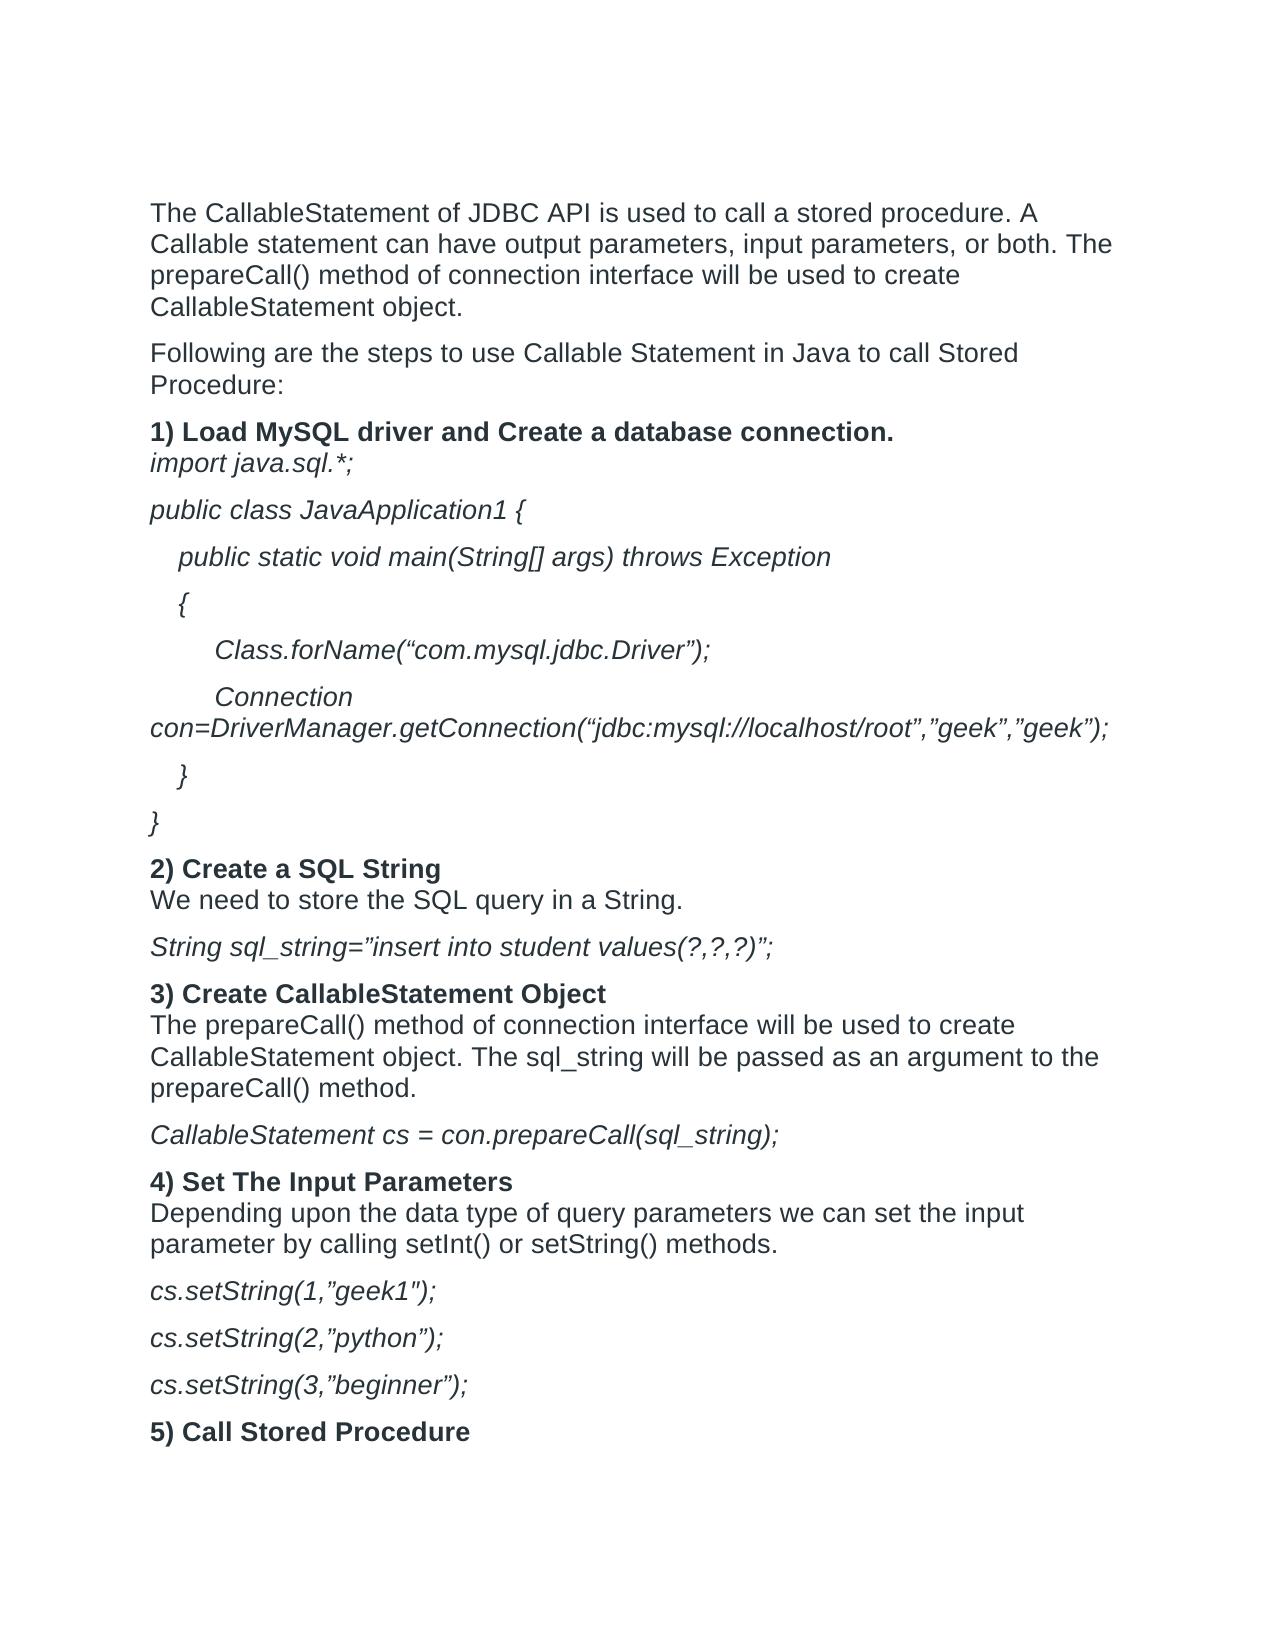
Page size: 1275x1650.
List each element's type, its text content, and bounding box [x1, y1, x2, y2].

text } [150, 806, 1125, 837]
text CallableStatement cs = con.prepareCall(sql_string); [150, 1119, 1125, 1150]
text The CallableStatement of JDBC API is used to call a stored procedure. A Callable statement can have output parameters, input parameters, or both. The prepareCall() method of connection interface will be used to create CallableStatement object. [150, 197, 1125, 322]
text Class.forName(“com.mysql.jdbc.Driver”); [150, 634, 1125, 666]
text 5) Call Stored Procedure [150, 1416, 1125, 1447]
text Connection con=DriverManager.getConnection(“jdbc:mysql://localhost/root”,”geek”,”geek”); [150, 681, 1125, 744]
text public static void main(String[] args) throws Exception [150, 541, 1125, 572]
text public class JavaApplication1 { [150, 494, 1125, 525]
text Following are the steps to use Callable Statement in Java to call Stored Procedure: [150, 337, 1125, 400]
text Depending upon the data type of query parameters we can set the input parameter by calling setInt() or setString() methods. [150, 1197, 1125, 1259]
text We need to store the SQL query in a String. [150, 884, 1125, 916]
text import java.sql.*; [150, 447, 1125, 478]
text { [150, 587, 1125, 619]
text 4) Set The Input Parameters [150, 1166, 1125, 1197]
text cs.setString(2,”python”); [150, 1322, 1125, 1353]
text 2) Create a SQL String [150, 853, 1125, 884]
text 1) Load MySQL driver and Create a database connection. [150, 416, 1125, 447]
text cs.setString(3,”beginner”); [150, 1369, 1125, 1400]
text } [150, 759, 1125, 791]
text 3) Create CallableStatement Object [150, 978, 1125, 1009]
text cs.setString(1,”geek1″); [150, 1275, 1125, 1306]
text String sql_string=”insert into student values(?,?,?)”; [150, 931, 1125, 962]
text The prepareCall() method of connection interface will be used to create CallableStatement object. The sql_string will be passed as an argument to the prepareCall() method. [150, 1009, 1125, 1103]
